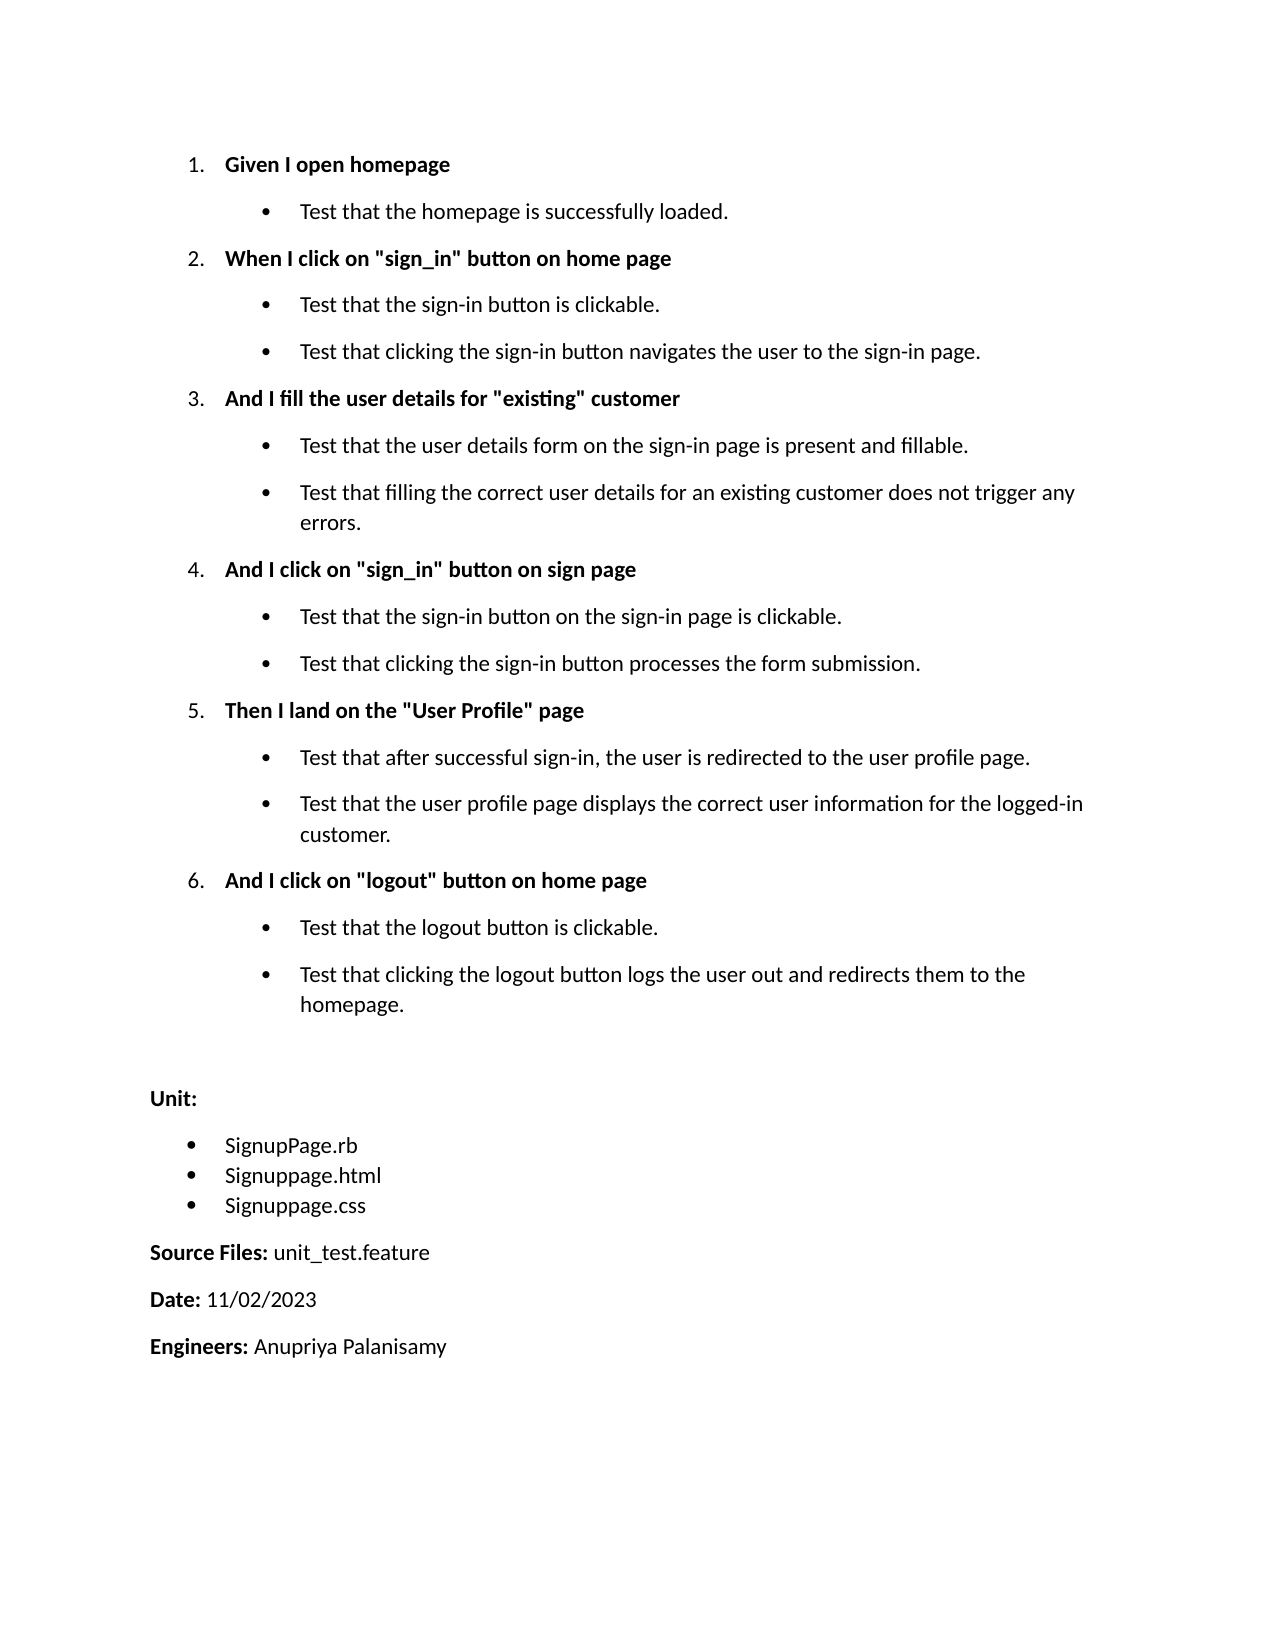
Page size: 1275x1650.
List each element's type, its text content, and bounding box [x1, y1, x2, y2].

list Test that the logout button is clickable. [262, 913, 1125, 942]
list Test that the homepage is successfully loaded. [262, 197, 1125, 225]
list Then I land on the "User Profile" page [187, 696, 1125, 724]
text Date: 11/02/2023 [150, 1285, 1125, 1313]
text Source Files: unit_test.feature [150, 1238, 1125, 1267]
list Test that clicking the sign-in button processes the form submission. [262, 649, 1125, 677]
list SignupPage.rb [187, 1131, 1125, 1159]
list Test that the user profile page displays the correct user information for the logged-in customer. [262, 789, 1125, 848]
list And I fill the user details for "existing" customer [187, 384, 1125, 412]
list Signuppage.css [187, 1192, 1125, 1220]
list Signuppage.html [187, 1161, 1125, 1189]
list Given I open homepage [187, 150, 1125, 178]
list And I click on "sign_in" button on sign page [187, 555, 1125, 583]
list Test that filling the correct user details for an existing customer does not trigger any errors. [262, 478, 1125, 536]
list Test that the sign-in button is clickable. [262, 291, 1125, 319]
list And I click on "logout" button on home page [187, 867, 1125, 895]
list Test that clicking the sign-in button navigates the user to the sign-in page. [262, 337, 1125, 366]
list Test that the sign-in button on the sign-in page is clickable. [262, 602, 1125, 630]
text Engineers: Anupriya Palanisamy [150, 1332, 1125, 1360]
list Test that the user details form on the sign-in page is present and fillable. [262, 431, 1125, 459]
list Test that after successful sign-in, the user is redirected to the user profile page. [262, 743, 1125, 771]
list Test that clicking the logout button logs the user out and redirects them to the homepage. [262, 960, 1125, 1019]
list When I click on "sign_in" button on home page [187, 244, 1125, 272]
text Unit: [150, 1084, 1125, 1112]
